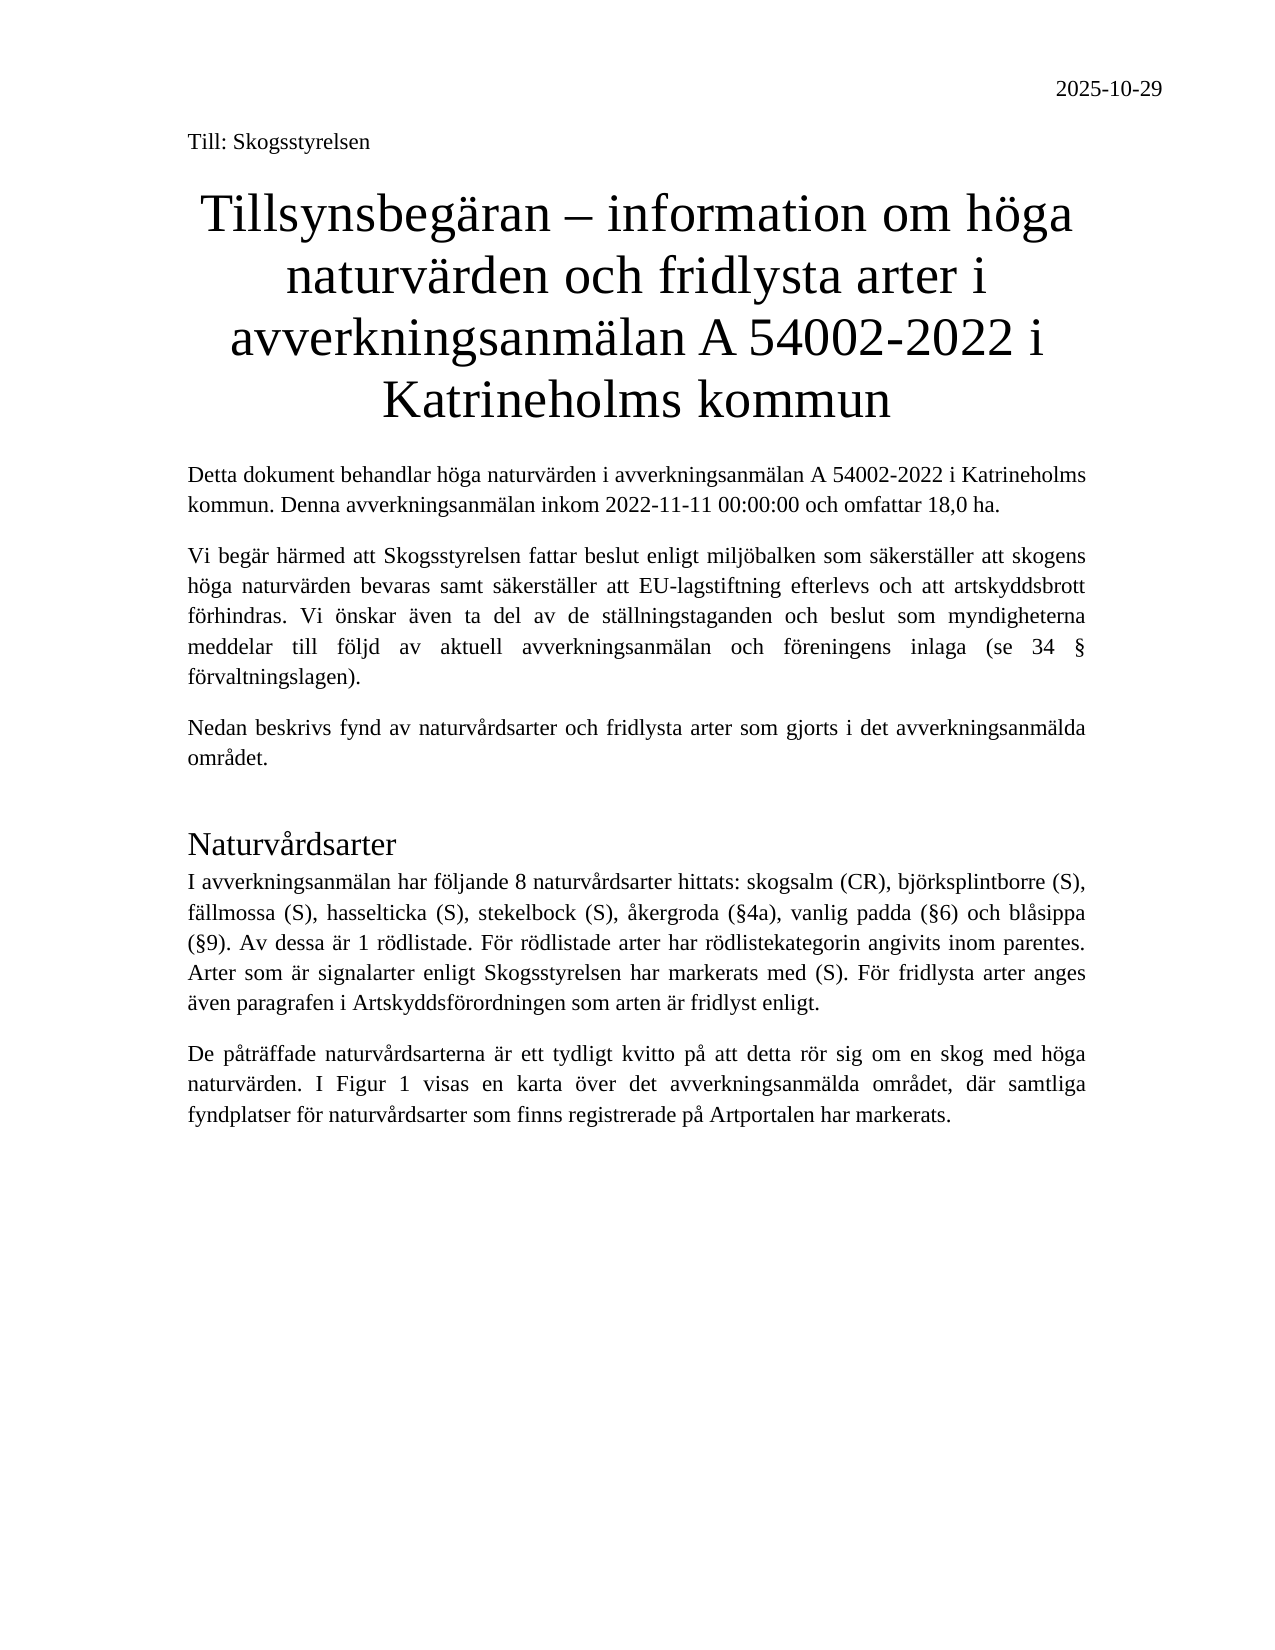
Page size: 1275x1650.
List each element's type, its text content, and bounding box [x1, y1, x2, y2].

text Vi begär härmed att Skogsstyrelsen fattar beslut enligt miljöbalken som säkerställer att skogens höga naturvärden bevaras samt säkerställer att EU-lagstiftning efterlevs och att artskyddsbrott förhindras. Vi önskar även ta del av de ställningstaganden och beslut som myndigheterna meddelar till följd av aktuell avverkningsanmälan och föreningens inlaga (se 34 § förvaltningslagen). [187, 542, 1087, 689]
text I avverkningsanmälan har följande 8 naturvårdsarter hittats: skogsalm (CR), björksplintborre (S), fällmossa (S), hasselticka (S), stekelbock (S), åkergroda (§4a), vanlig padda (§6) och blåsippa (§9). Av dessa är 1 rödlistade. För rödlistade arter har rödlistekategorin angivits inom parentes. Arter som är signalarter enligt Skogsstyrelsen har markerats med (S). För fridlysta arter anges även paragrafen i Artskyddsförordningen som arten är fridlyst enligt. [187, 868, 1087, 1016]
text Nedan beskrivs fynd av naturvårdsarter och fridlysta arter som gjorts i det avverkningsanmälda området. [187, 714, 1087, 771]
text De påträffade naturvårdsarterna är ett tydligt kvitto på att detta rör sig om en skog med höga naturvärden. I Figur 1 visas en karta över det avverkningsanmälda området, där samtliga fyndplatser för naturvårdsarter som finns registrerade på Artportalen har markerats. [187, 1040, 1087, 1127]
text Detta dokument behandlar höga naturvärden i avverkningsanmälan A 54002-2022 i Katrineholms kommun. Denna avverkningsanmälan inkom 2022-11-11 00:00:00 och omfattar 18,0 ha. [187, 461, 1087, 517]
subtitle Naturvårdsarter [187, 824, 1087, 863]
title Tillsynsbegäran – information om höga naturvärden och fridlysta arter i avverkningsanmälan A 54002-2022 i Katrineholms kommun [187, 180, 1087, 429]
